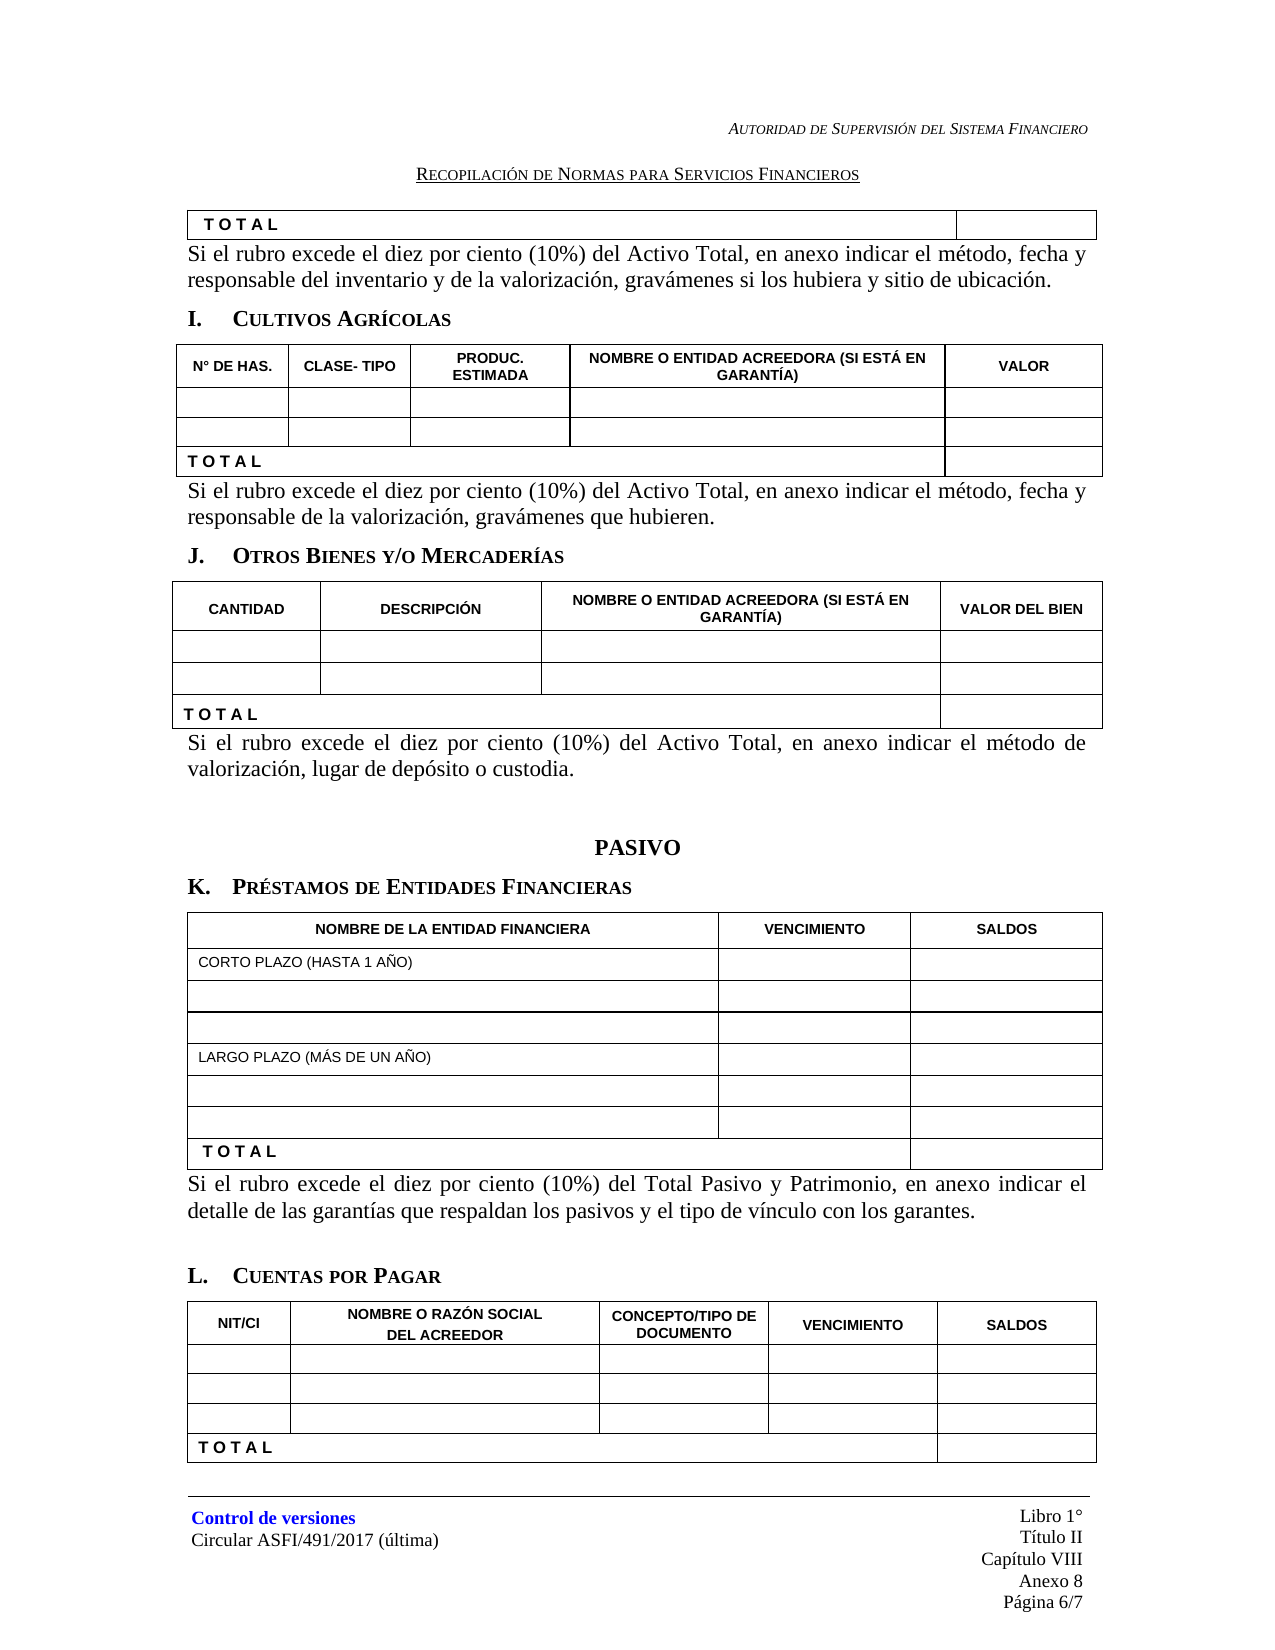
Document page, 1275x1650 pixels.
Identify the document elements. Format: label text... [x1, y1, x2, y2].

table_cell [188, 1013, 718, 1043]
table_cell [571, 388, 944, 417]
table_header Descripción [321, 582, 541, 630]
table_cell [719, 1044, 910, 1074]
table_cell [946, 418, 1102, 446]
table_cell [600, 1374, 768, 1403]
table_cell [941, 695, 1102, 728]
list Cuentas por Pagar [187, 1262, 1088, 1288]
table_cell [291, 1404, 599, 1432]
text Si el rubro excede el diez por ciento (10%) del Activo Total, en anexo indicar el método, fecha y responsable de la valorización, gravámenes que hubieren. [187, 477, 1088, 529]
table_cell CORTO PLAZO (HASTA 1 AÑO) [188, 949, 718, 980]
table_cell [911, 1076, 1102, 1106]
table_cell [911, 1013, 1102, 1043]
table_cell [911, 1139, 1102, 1169]
table_cell [911, 1044, 1102, 1074]
table_cell T O T A L [188, 211, 290, 239]
table_header Cantidad [173, 582, 320, 630]
table_cell [188, 1107, 718, 1138]
table_cell [188, 1374, 290, 1403]
table_cell [941, 631, 1102, 662]
table_cell T O T A L [188, 1139, 719, 1169]
table_cell [290, 211, 534, 239]
table_cell T O T A L [173, 695, 320, 728]
table_cell [173, 631, 320, 662]
table_cell [411, 388, 569, 417]
table_cell [946, 388, 1102, 417]
table_cell [534, 211, 665, 239]
table_cell [957, 211, 1096, 239]
table_cell [291, 1374, 599, 1403]
table_header VENCIMIENTO [719, 913, 910, 948]
table_cell [321, 631, 541, 662]
table_header Valor [946, 345, 1102, 387]
table_cell [946, 447, 1102, 476]
table_cell [600, 1345, 768, 1373]
table_cell [542, 631, 940, 662]
table_header Valor DEL BIEN [941, 582, 1102, 630]
table_cell [769, 1404, 937, 1432]
table_cell [911, 981, 1102, 1011]
list Otros Bienes y/o Mercaderías [187, 542, 1088, 568]
table_cell [769, 1345, 937, 1373]
table_cell [321, 663, 541, 694]
list Cultivos Agrícolas [187, 305, 1088, 332]
table_cell [600, 1434, 768, 1462]
table_header SALDOS [911, 913, 1102, 948]
table_cell [173, 663, 320, 694]
table_header Vencimiento [769, 1302, 937, 1344]
table_cell [938, 1404, 1096, 1432]
table_cell [719, 1076, 910, 1106]
table_cell [665, 211, 956, 239]
table_header Concepto/tipo de documento [600, 1302, 768, 1344]
table_header Clase- tipo [289, 345, 410, 387]
table_cell [570, 447, 944, 476]
table_cell [541, 695, 940, 728]
table_header N° de has. [177, 345, 288, 387]
table_cell [719, 981, 910, 1011]
table_cell [938, 1434, 1096, 1462]
table_cell [542, 663, 940, 694]
table_header NOMBRE DE LA ENTIDAD FINANCIERA [188, 913, 718, 948]
table_header NIT/CI [188, 1302, 290, 1344]
table_cell [289, 388, 410, 417]
table_cell [719, 1107, 910, 1138]
table_cell [188, 1076, 718, 1106]
table_cell [911, 1107, 1102, 1138]
table_cell [411, 418, 569, 446]
table_header Nombre o entidad acreedora (si está en garantía) [542, 582, 940, 630]
table_cell [289, 447, 411, 476]
table_cell [411, 447, 570, 476]
table_cell [911, 949, 1102, 980]
table_cell [941, 663, 1102, 694]
table_cell [938, 1345, 1096, 1373]
text Si el rubro excede el diez por ciento (10%) del Activo Total, en anexo indicar el método, fecha y responsable del inventario y de la valorización, gravámenes si los hubiera y sitio de ubicación. [187, 240, 1088, 293]
table_cell [320, 695, 541, 728]
table_cell [719, 1139, 910, 1169]
table_cell [290, 1434, 599, 1462]
text Si el rubro excede el diez por ciento (10%) del Activo Total, en anexo indicar el método de valorización, lugar de depósito o custodia. [187, 729, 1088, 782]
table_cell [188, 1404, 290, 1432]
table_cell [291, 1345, 599, 1373]
list Préstamos de Entidades Financieras [187, 873, 1088, 900]
table_cell T O T A L [188, 1434, 290, 1462]
table_cell [938, 1374, 1096, 1403]
table_cell [719, 949, 910, 980]
table_cell [188, 1345, 290, 1373]
table_cell T O T A L [177, 447, 289, 476]
text Si el rubro excede el diez por ciento (10%) del Total Pasivo y Patrimonio, en anexo indicar el detalle de las garantías que respaldan los pasivos y el tipo de vínculo con los garantes. [187, 1170, 1088, 1223]
title PASIVO [322, 834, 953, 861]
table_header Nombre o razÓn social del acreedor [291, 1302, 599, 1344]
table_cell [719, 1013, 910, 1043]
table_cell [188, 981, 718, 1011]
table_cell [177, 418, 288, 446]
table_header SaldoS [938, 1302, 1096, 1344]
table_header Produc. Estimada [411, 345, 569, 387]
table_cell [600, 1404, 768, 1432]
table_cell [177, 388, 288, 417]
table_cell LARGO PLAZO (MÁS DE UN AÑO) [188, 1044, 718, 1074]
table_cell [769, 1374, 937, 1403]
table_cell [571, 418, 944, 446]
table_cell [289, 418, 410, 446]
table_cell [769, 1434, 937, 1462]
table_header Nombre o entidad acreedora (si está en garantía) [571, 345, 944, 387]
